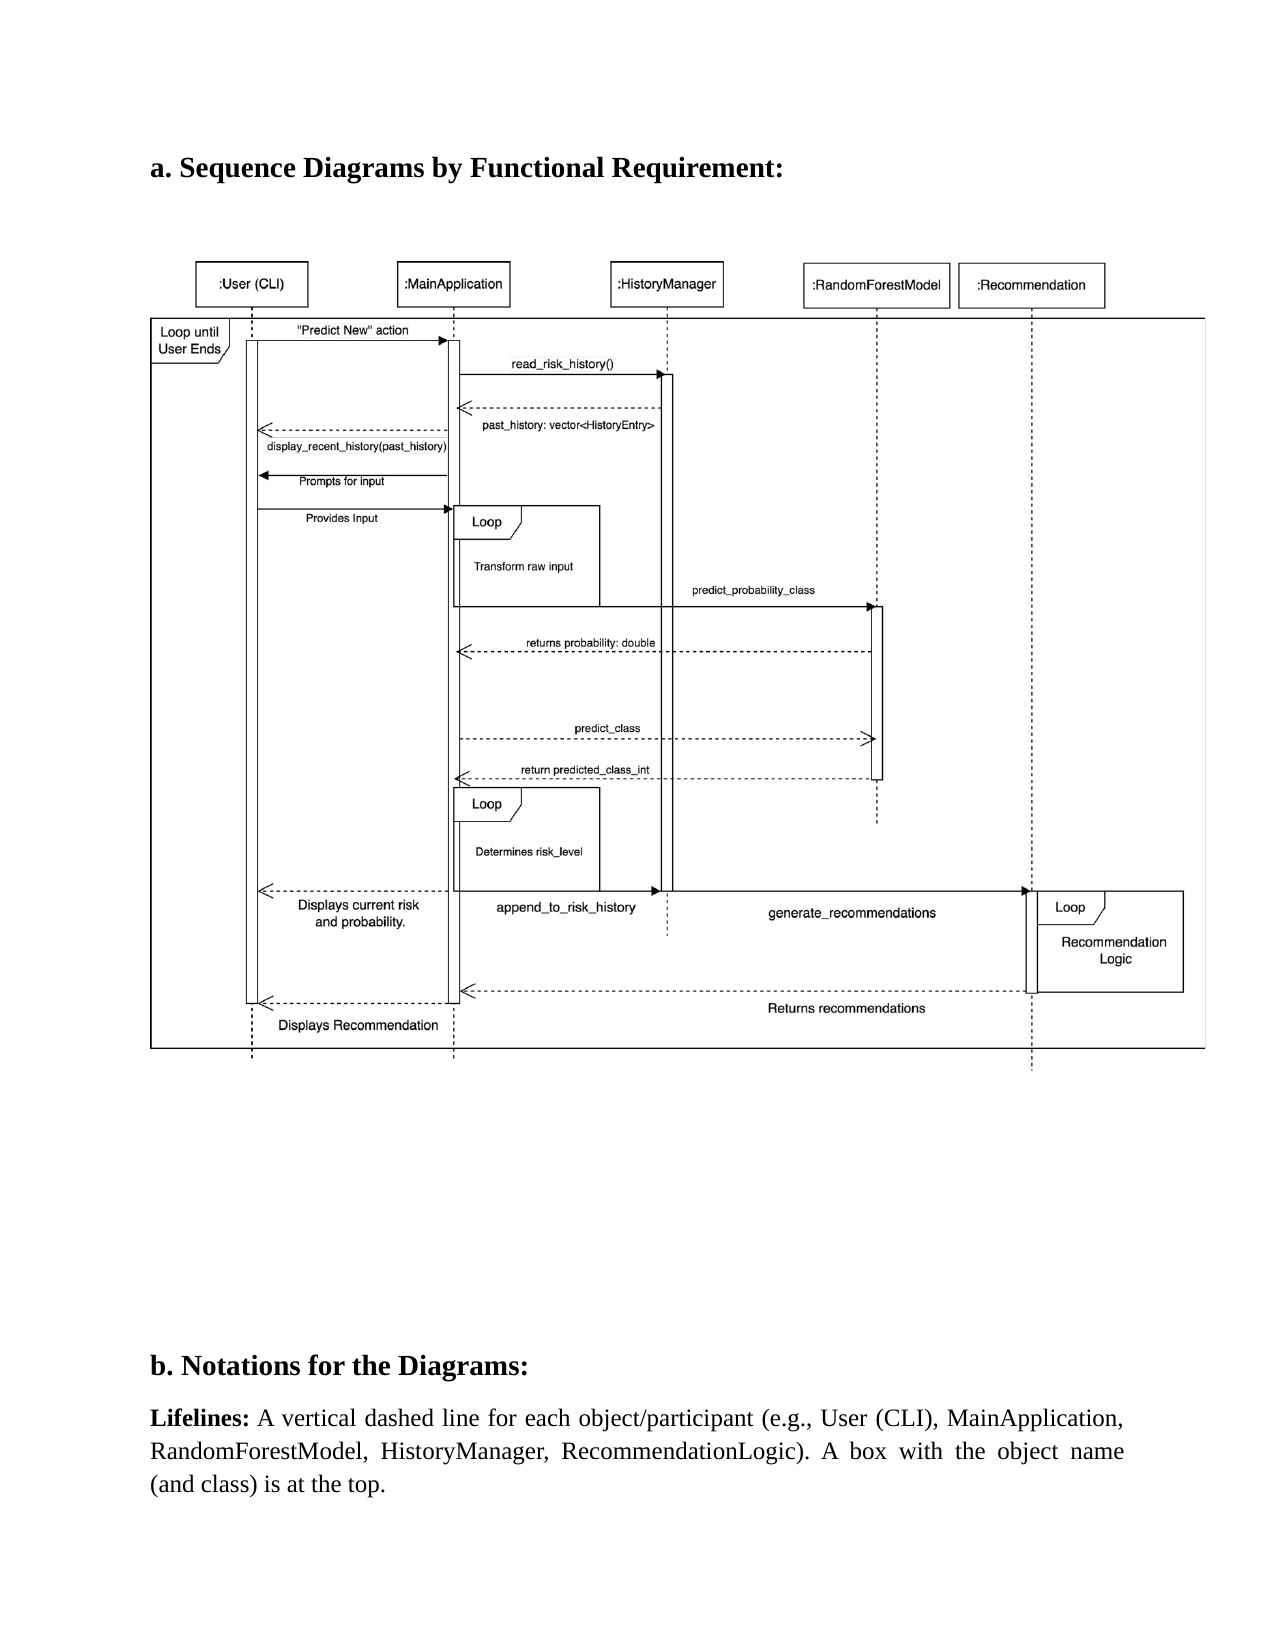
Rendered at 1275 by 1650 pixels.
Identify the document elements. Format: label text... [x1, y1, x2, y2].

text Lifelines: A vertical dashed line for each object/participant (e.g., User (CLI), MainApplication, RandomForestModel, HistoryManager, RecommendationLogic). A box with the object name (and class) is at the top. [150, 1403, 1125, 1498]
picture [150, 261, 1206, 1071]
subtitle b. Notations for the Diagrams: [150, 1348, 1125, 1382]
subtitle a. Sequence Diagrams by Functional Requirement: [150, 150, 1125, 183]
